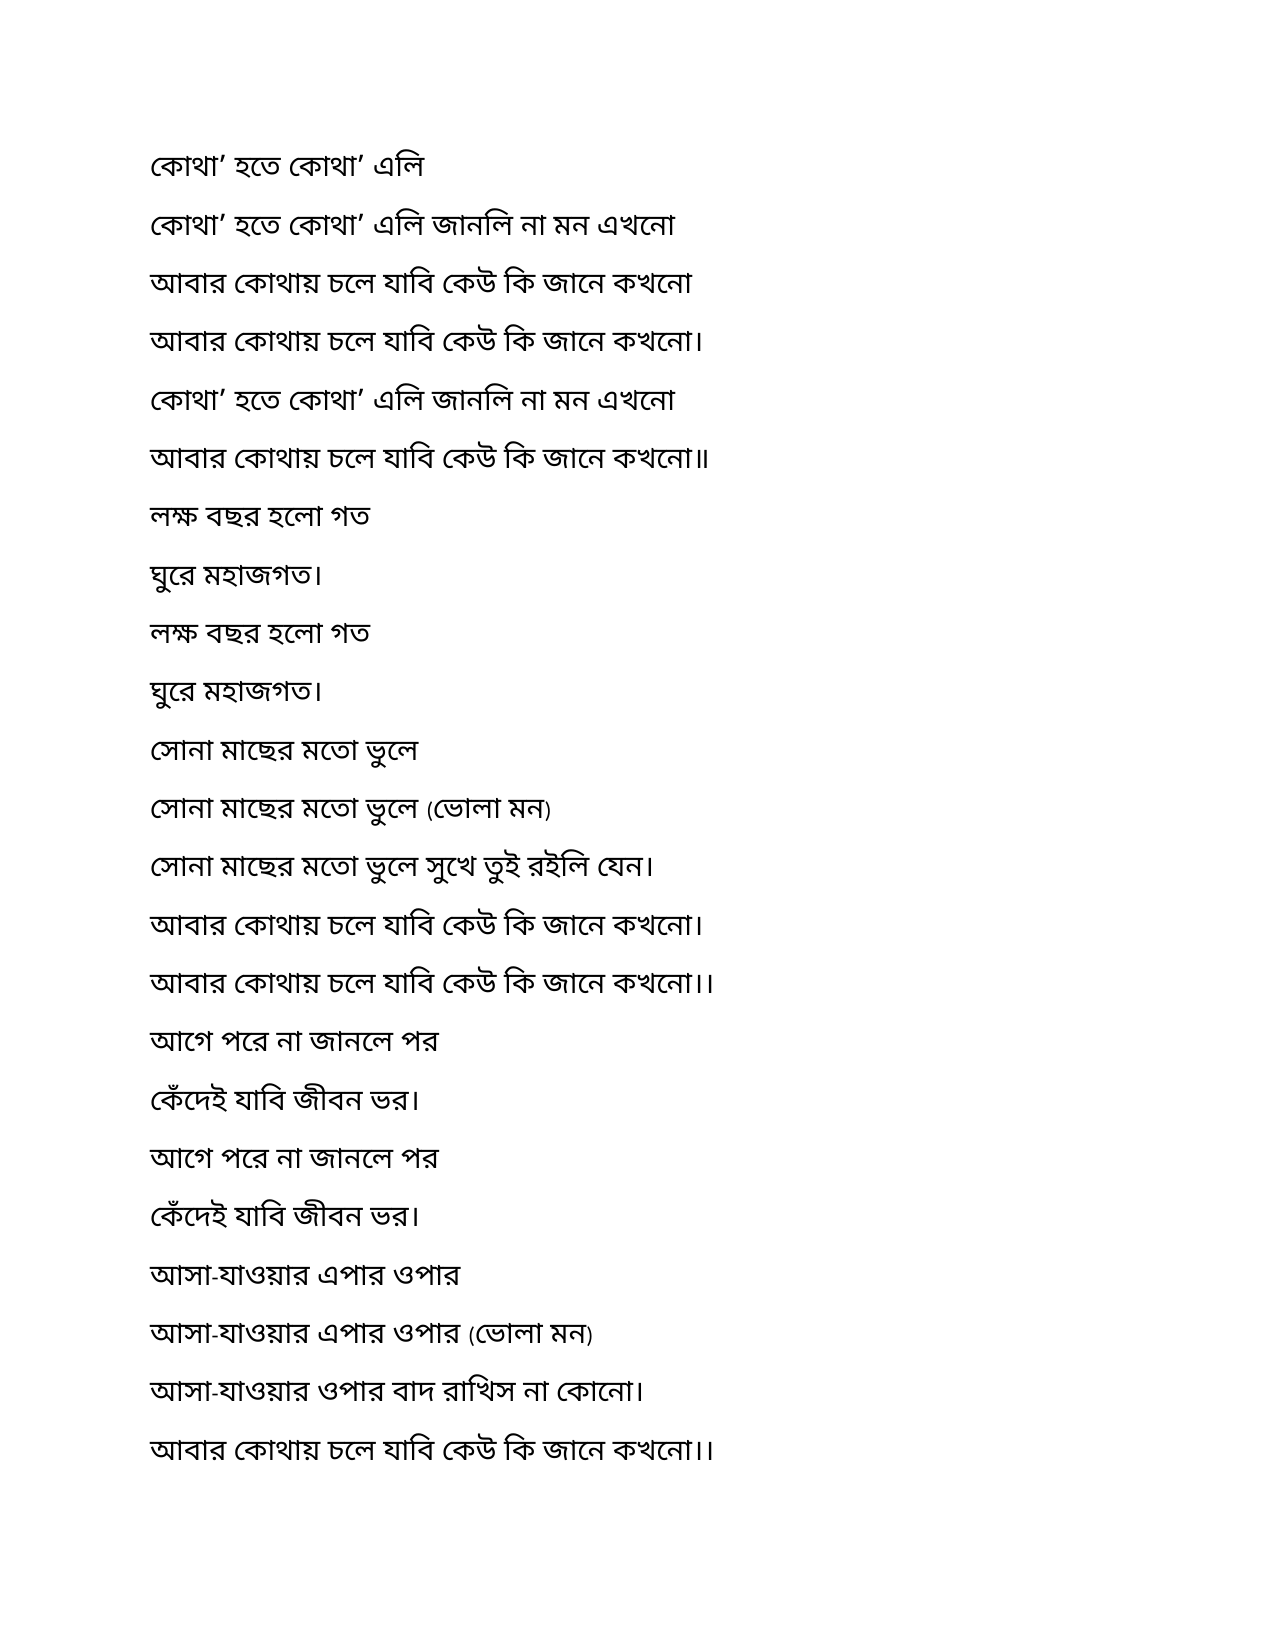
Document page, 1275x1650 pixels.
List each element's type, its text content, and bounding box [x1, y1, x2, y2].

text আবার কোথায় চলে যাবি কেউ কি জানে কখনো। [150, 908, 1125, 947]
text কোথা’ হতে কোথা’ এলি জানলি না মন এখনো [150, 383, 1125, 422]
text আসা-যাওয়ার এপার ওপার (ভোলা মন) [150, 1317, 1125, 1355]
text আবার কোথায় চলে যাবি কেউ কি জানে কখনো।। [150, 1433, 1125, 1472]
text আগে পরে না জানলে পর [150, 1142, 1125, 1180]
text আসা-যাওয়ার ওপার বাদ রাখিস না কোনো। [150, 1375, 1125, 1414]
text কেঁদেই যাবি জীবন ভর। [150, 1200, 1125, 1239]
text ঘুরে মহাজগত। [150, 558, 1125, 597]
text আসা-যাওয়ার এপার ওপার [150, 1258, 1125, 1297]
text সোনা মাছের মতো ভুলে [150, 733, 1125, 772]
text লক্ষ বছর হলো গত [150, 617, 1125, 655]
text সোনা মাছের মতো ভুলে সুখে তুই রইলি যেন। [150, 850, 1125, 889]
text আবার কোথায় চলে যাবি কেউ কি জানে কখনো।। [150, 967, 1125, 1005]
text কোথা’ হতে কোথা’ এলি [150, 150, 1125, 189]
text লক্ষ বছর হলো গত [150, 500, 1125, 539]
text সোনা মাছের মতো ভুলে (ভোলা মন) [150, 792, 1125, 830]
text কেঁদেই যাবি জীবন ভর। [150, 1083, 1125, 1122]
text আবার কোথায় চলে যাবি কেউ কি জানে কখনো [150, 267, 1125, 305]
text আবার কোথায় চলে যাবি কেউ কি জানে কখনো॥ [150, 442, 1125, 480]
text ঘুরে মহাজগত। [150, 675, 1125, 714]
text আবার কোথায় চলে যাবি কেউ কি জানে কখনো। [150, 325, 1125, 364]
text আগে পরে না জানলে পর [150, 1025, 1125, 1064]
text কোথা’ হতে কোথা’ এলি জানলি না মন এখনো [150, 208, 1125, 247]
